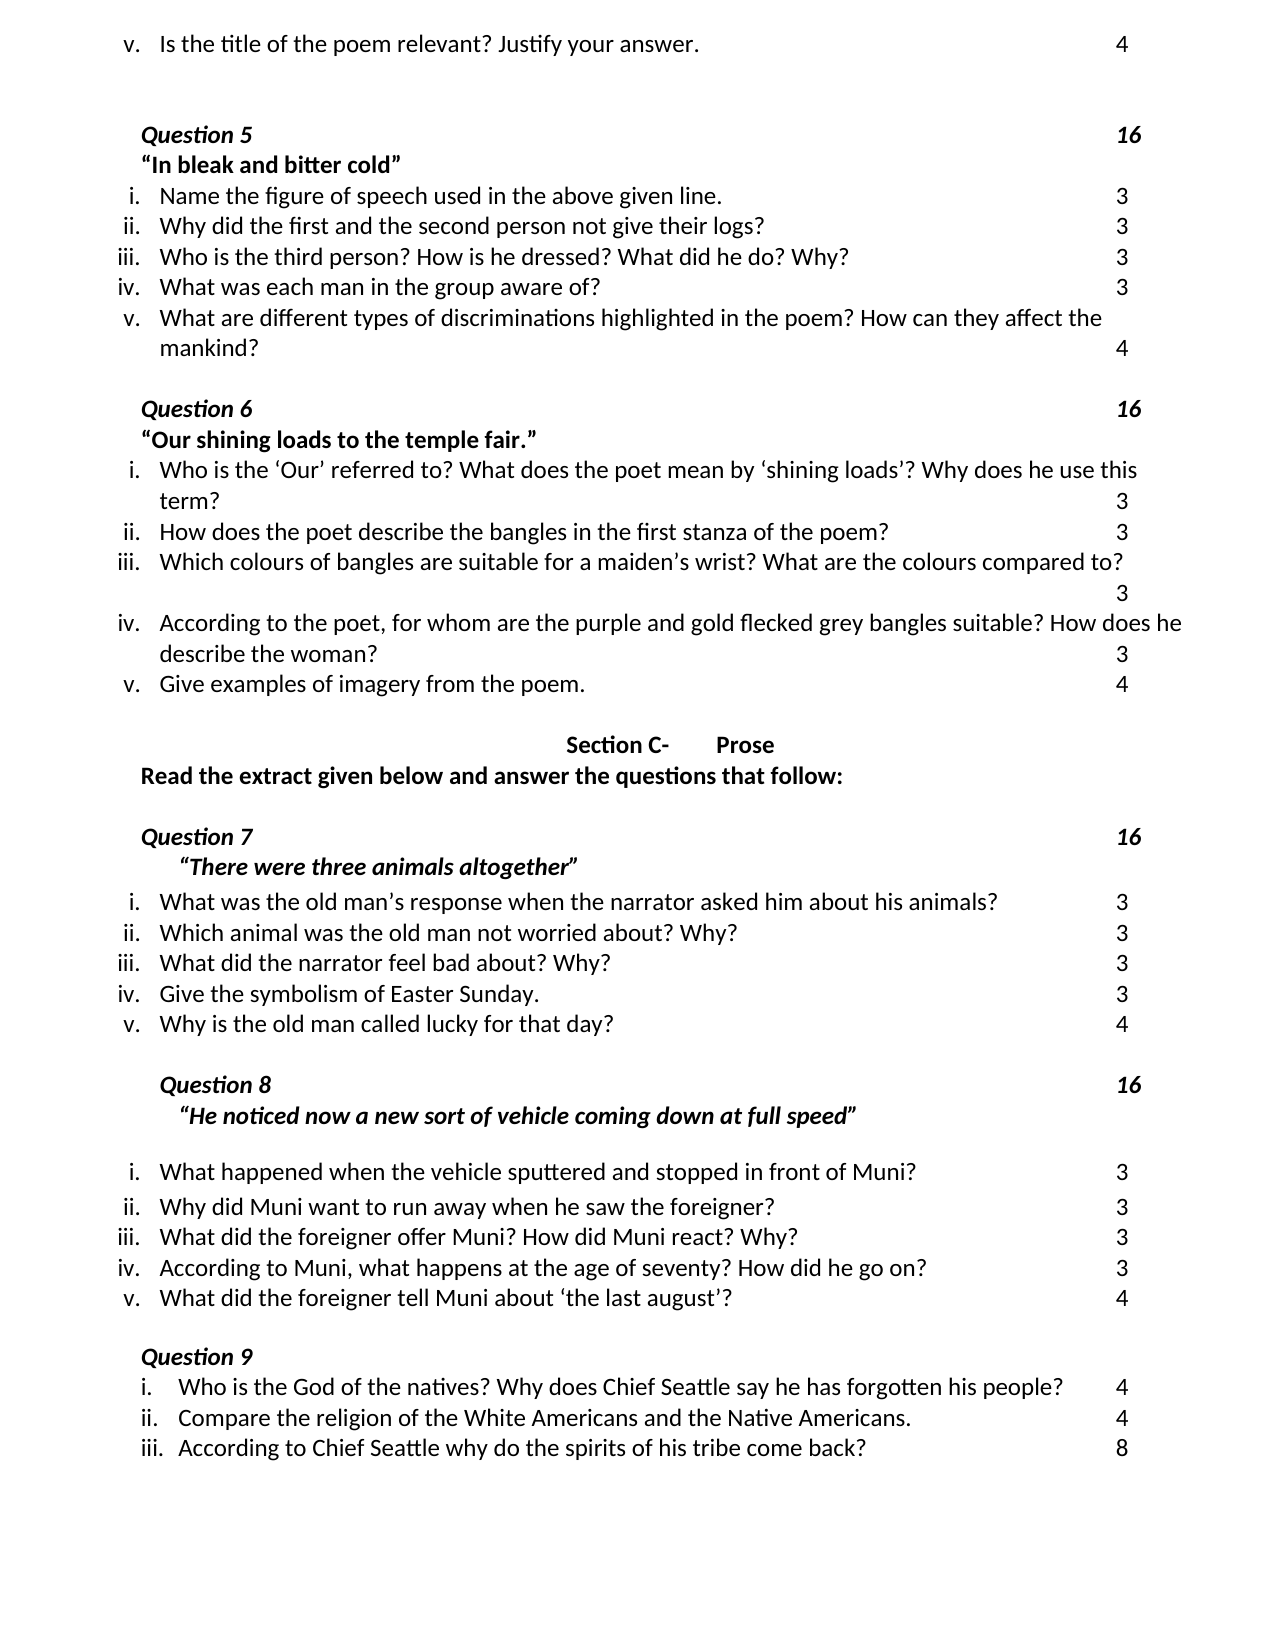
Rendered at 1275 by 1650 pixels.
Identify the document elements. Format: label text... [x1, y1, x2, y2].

list Why did Muni want to run away when he saw the foreigner? 3 [141, 1191, 1200, 1221]
list Why did the first and the second person not give their logs? 3 [141, 211, 1200, 241]
text “Our shining loads to the temple fair.” [141, 424, 1200, 455]
text “In bleak and bitter cold” [141, 149, 1200, 180]
list According to Muni, what happens at the age of seventy? How did he go on? 3 [141, 1252, 1200, 1282]
list What happened when the vehicle sputtered and stopped in front of Muni? 3 [141, 1156, 1200, 1186]
list “There were three animals altogether” [178, 851, 1200, 882]
list What was each man in the group aware of? 3 [141, 272, 1200, 302]
text “He noticed now a new sort of vehicle coming down at full speed” [178, 1100, 1200, 1131]
list According to Chief Seattle why do the spirits of his tribe come back? 8 [141, 1433, 1200, 1463]
list Who is the God of the natives? Why does Chief Seattle say he has forgotten his people? 4 [141, 1372, 1200, 1402]
list What did the foreigner offer Muni? How did Muni react? Why? 3 [141, 1221, 1200, 1252]
list How does the poet describe the bangles in the first stanza of the poem? 3 [141, 516, 1200, 546]
list According to the poet, for whom are the purple and gold flecked grey bangles suitable? How does he describe the woman? 3 [141, 607, 1200, 668]
text Read the extract given below and answer the questions that follow: [141, 760, 1200, 790]
list What did the narrator feel bad about? Why? 3 [141, 947, 1200, 978]
text Question 7 16 [141, 821, 1200, 851]
text Section C- Prose [141, 729, 1200, 760]
list What are different types of discriminations highlighted in the poem? How can they affect the mankind? 4 [141, 302, 1200, 363]
list What did the foreigner tell Muni about ‘the last august’? 4 [141, 1282, 1200, 1313]
list Compare the religion of the White Americans and the Native Americans. 4 [141, 1402, 1200, 1433]
list Name the figure of speech used in the above given line. 3 [141, 180, 1200, 211]
list What was the old man’s response when the narrator asked him about his animals? 3 [141, 886, 1200, 917]
list Who is the third person? How is he dressed? What did he do? Why? 3 [141, 241, 1200, 272]
list Give the symbolism of Easter Sunday. 3 [141, 978, 1200, 1008]
list Is the title of the poem relevant? Justify your answer. 4 [141, 28, 1200, 59]
text Question 6 16 [141, 394, 1200, 424]
list Which colours of bangles are suitable for a maiden’s wrist? What are the colours compared to? [141, 546, 1200, 577]
text Question 9 [141, 1341, 1200, 1372]
list Question 8 16 [159, 1069, 1200, 1100]
text Question 5 16 [141, 119, 1200, 149]
list Why is the old man called lucky for that day? 4 [141, 1008, 1200, 1039]
list Who is the ‘Our’ referred to? What does the poet mean by ‘shining loads’? Why does he use this term? 3 [141, 455, 1200, 516]
text 3 [1041, 577, 1200, 607]
list Give examples of imagery from the poem. 4 [141, 668, 1200, 699]
list Which animal was the old man not worried about? Why? 3 [141, 917, 1200, 947]
